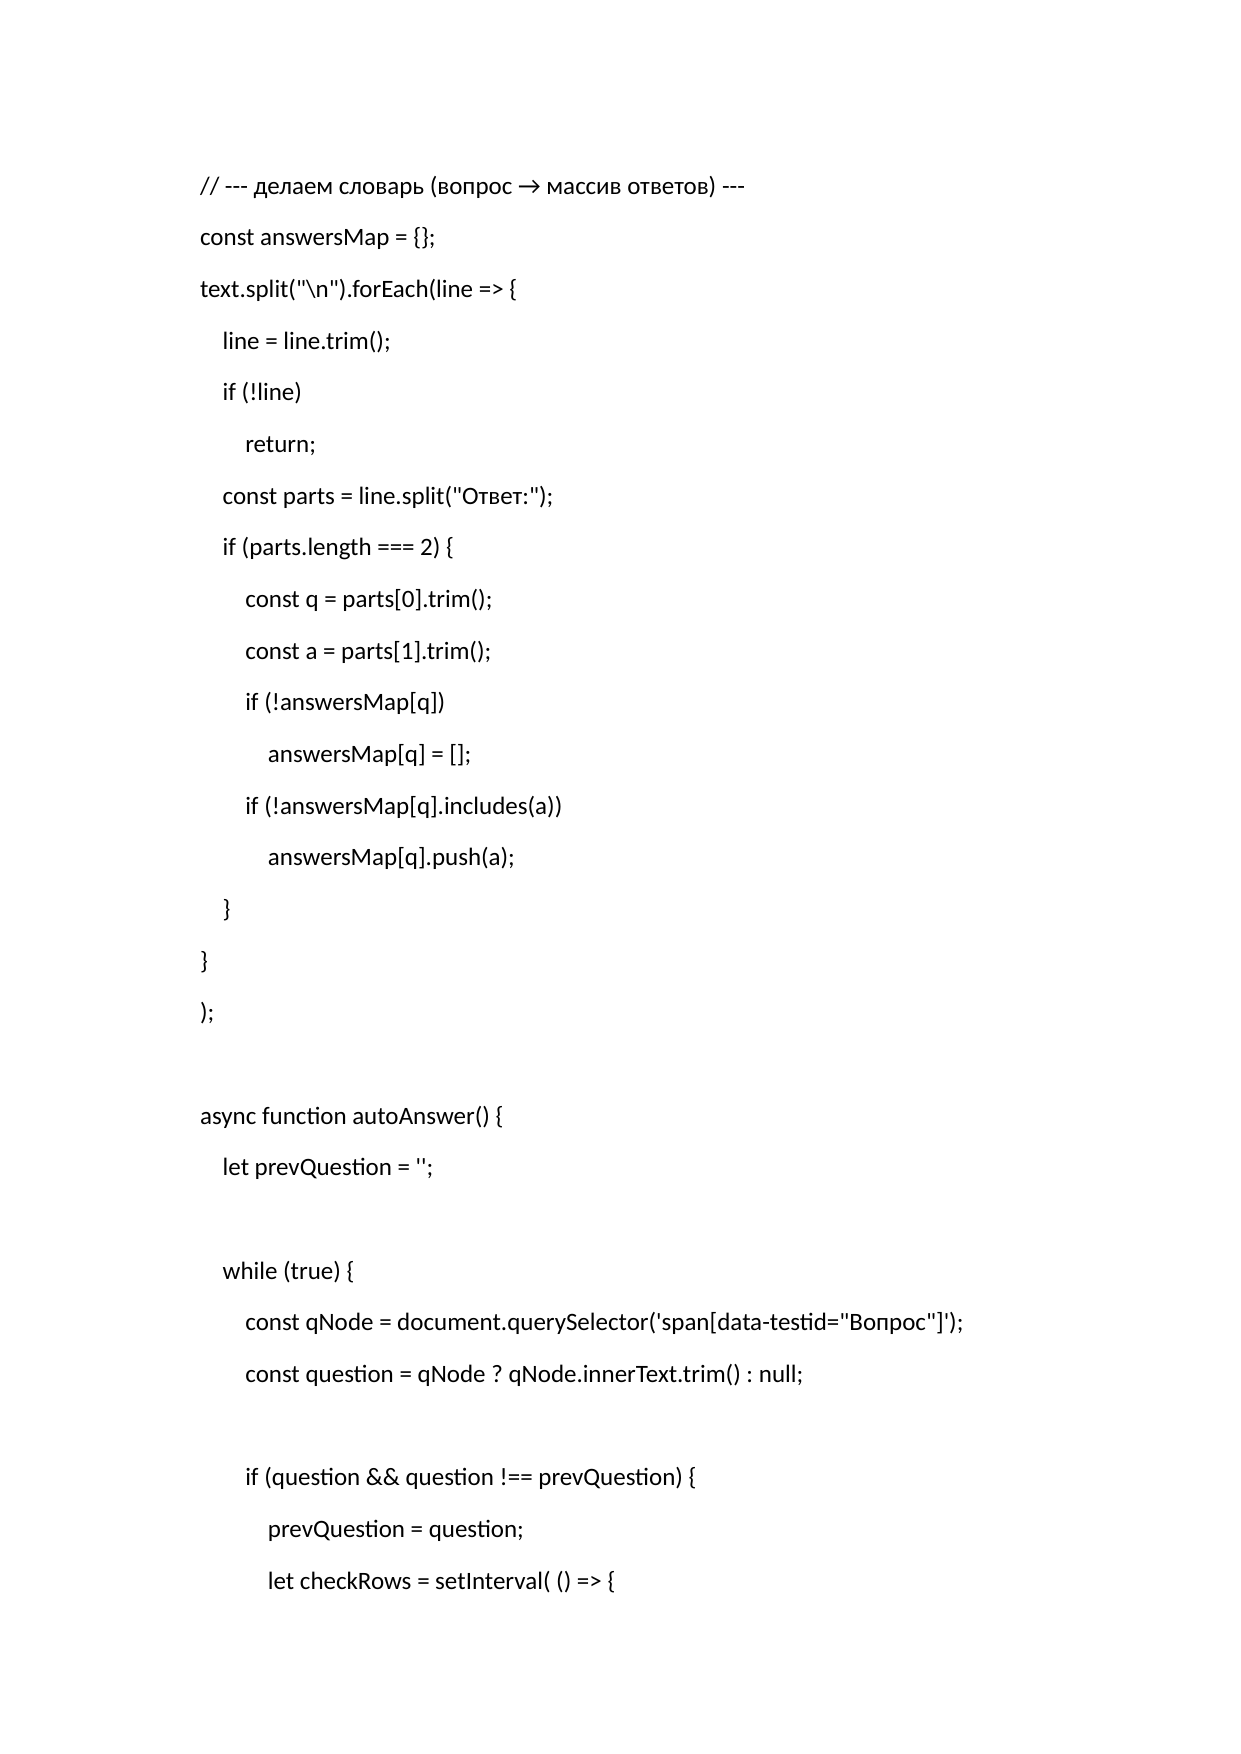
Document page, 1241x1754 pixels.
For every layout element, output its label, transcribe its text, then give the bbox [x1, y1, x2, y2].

text async function autoAnswer() { [177, 1100, 1152, 1130]
text answersMap[q] = []; [177, 738, 1152, 769]
text text.split("\n").forEach(line => { [177, 273, 1152, 304]
text if (!answersMap[q].includes(a)) [177, 790, 1152, 820]
text ); [177, 996, 1152, 1027]
text prevQuestion = question; [177, 1513, 1152, 1544]
text } [177, 893, 1152, 924]
text while (true) { [177, 1255, 1152, 1285]
text line = line.trim(); [177, 325, 1152, 355]
text if (question && question !== prevQuestion) { [177, 1461, 1152, 1492]
text let checkRows = setInterval( () => { [177, 1565, 1152, 1595]
text const parts = line.split("Ответ:"); [177, 480, 1152, 510]
text const question = qNode ? qNode.innerText.trim() : null; [177, 1358, 1152, 1389]
text let prevQuestion = ''; [177, 1151, 1152, 1182]
text const answersMap = {}; [177, 221, 1152, 252]
text return; [177, 428, 1152, 459]
text answersMap[q].push(a); [177, 841, 1152, 872]
text } [177, 945, 1152, 975]
text // --- делаем словарь (вопрос → массив ответов) --- [177, 170, 1152, 200]
text const qNode = document.querySelector('span[data-testid="Вопрос"]'); [177, 1306, 1152, 1337]
text const a = parts[1].trim(); [177, 635, 1152, 665]
text if (!answersMap[q]) [177, 686, 1152, 717]
text if (parts.length === 2) { [177, 531, 1152, 562]
text const q = parts[0].trim(); [177, 583, 1152, 614]
text if (!line) [177, 376, 1152, 407]
